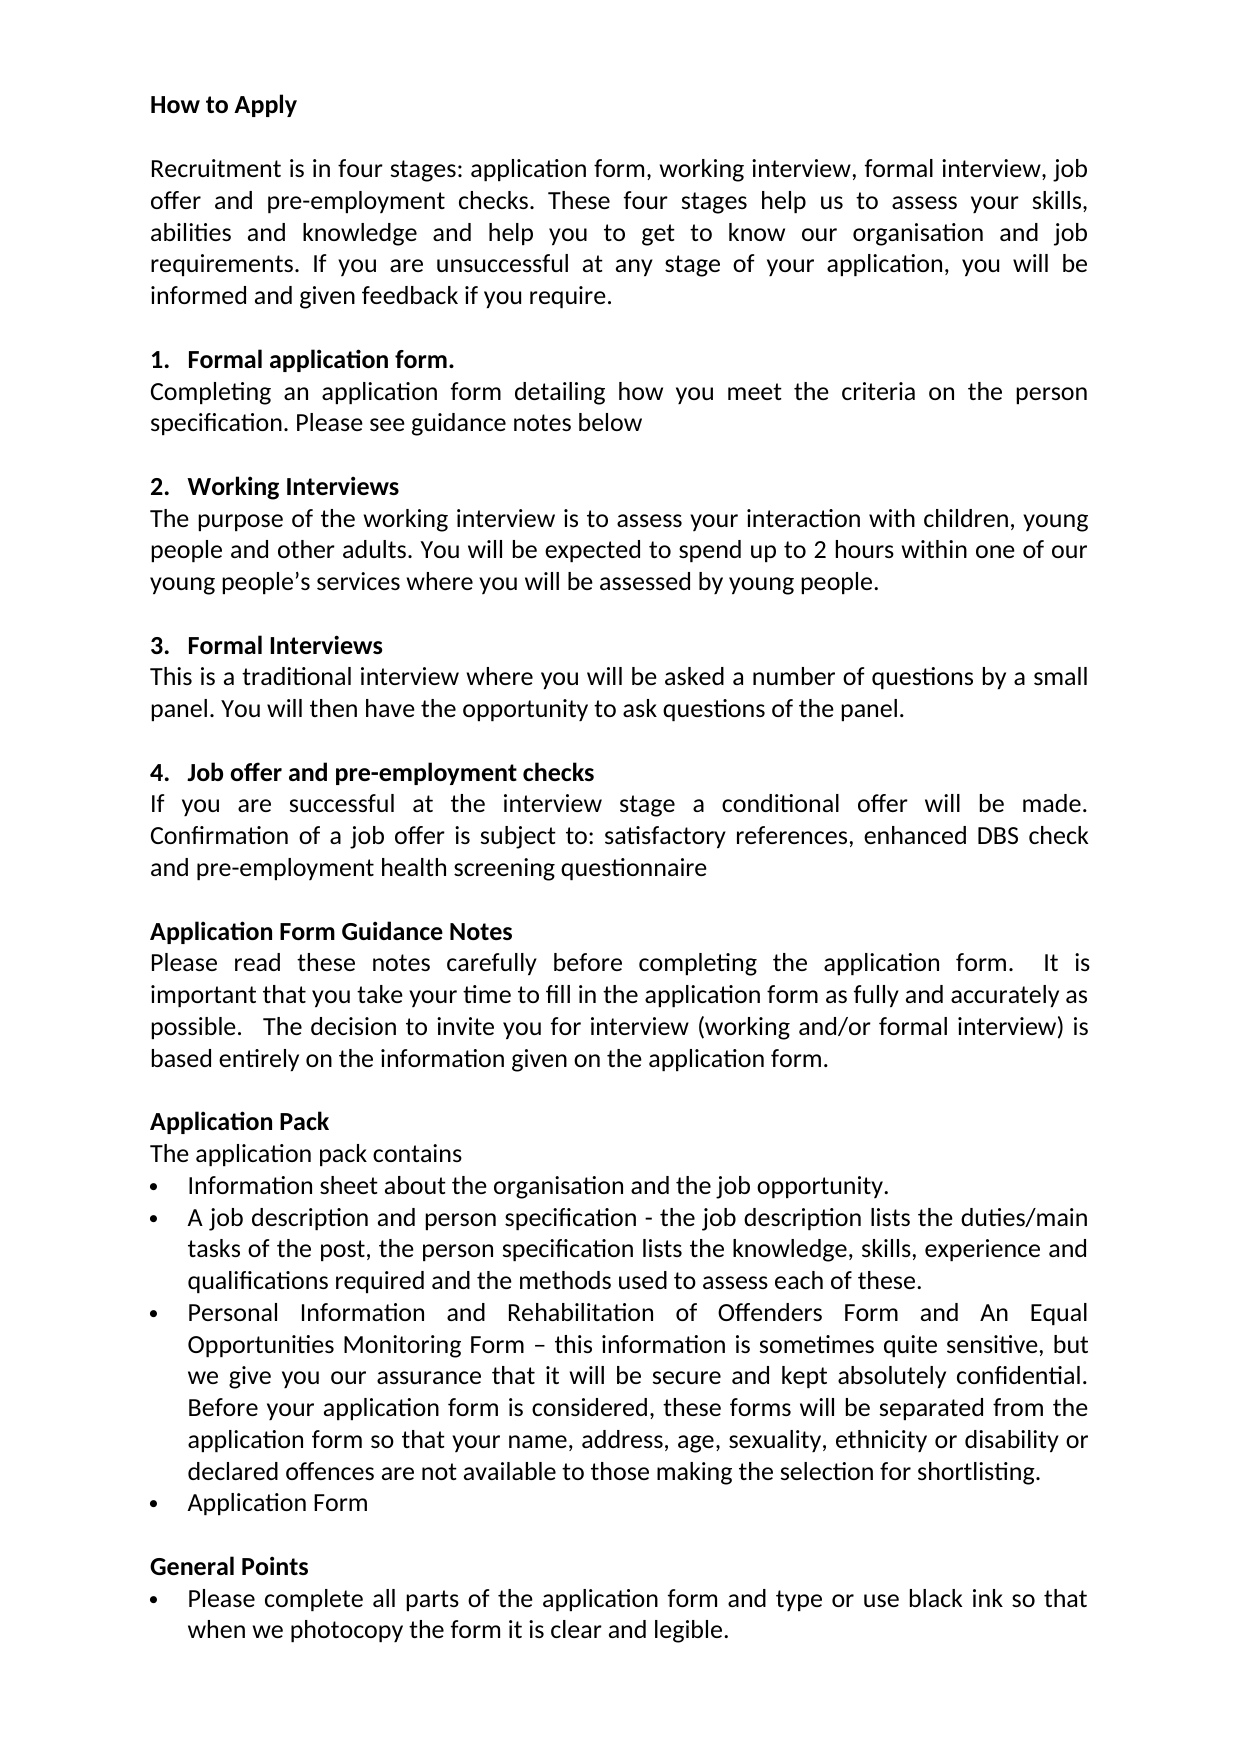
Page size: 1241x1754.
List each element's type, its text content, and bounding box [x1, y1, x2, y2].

text Application Form Guidance Notes [150, 915, 1090, 946]
list Please complete all parts of the application form and type or use black ink so that when we photocopy the form it is clear and legible. [150, 1582, 1090, 1645]
text General Points [150, 1550, 1090, 1582]
list Application Form [150, 1487, 1090, 1518]
text Application Pack [150, 1105, 1090, 1137]
text This is a traditional interview where you will be asked a number of questions by a small panel. You will then have the opportunity to ask questions of the panel. [150, 661, 1090, 724]
text The application pack contains [150, 1137, 1090, 1169]
text Recruitment is in four stages: application form, working interview, formal interview, job offer and pre-employment checks. These four stages help us to assess your skills, abilities and knowledge and help you to get to know our organisation and job requirements. If you are unsuccessful at any stage of your application, you will be informed and given feedback if you require. [150, 152, 1090, 311]
list Information sheet about the organisation and the job opportunity. [150, 1169, 1090, 1201]
list Working Interviews [150, 470, 1090, 502]
text The purpose of the working interview is to assess your interaction with children, young people and other adults. You will be expected to spend up to 2 hours within one of our young people’s services where you will be assessed by young people. [150, 502, 1090, 597]
text Completing an application form detailing how you meet the criteria on the person specification. Please see guidance notes below [150, 374, 1090, 438]
list A job description and person specification - the job description lists the duties/main tasks of the post, the person specification lists the knowledge, skills, experience and qualifications required and the methods used to assess each of these. [150, 1201, 1090, 1296]
list Personal Information and Rehabilitation of Offenders Form and An Equal Opportunities Monitoring Form – this information is sometimes quite sensitive, but we give you our assurance that it will be secure and kept absolutely confidential. Before your application form is considered, these forms will be separated from the application form so that your name, address, age, sexuality, ethnicity or disability or declared offences are not available to those making the selection for shortlisting. [150, 1296, 1090, 1487]
list Formal Interviews [150, 629, 1090, 661]
text Please read these notes carefully before completing the application form. It is important that you take your time to fill in the application form as fully and accurately as possible. The decision to invite you for interview (working and/or formal interview) is based entirely on the information given on the application form. [150, 946, 1090, 1073]
list Formal application form. [150, 343, 1090, 374]
text If you are successful at the interview stage a conditional offer will be made. Confirmation of a job offer is subject to: satisfactory references, enhanced DBS check and pre-employment health screening questionnaire [150, 788, 1090, 883]
text How to Apply [150, 89, 1090, 120]
list Job offer and pre-employment checks [150, 756, 1090, 788]
